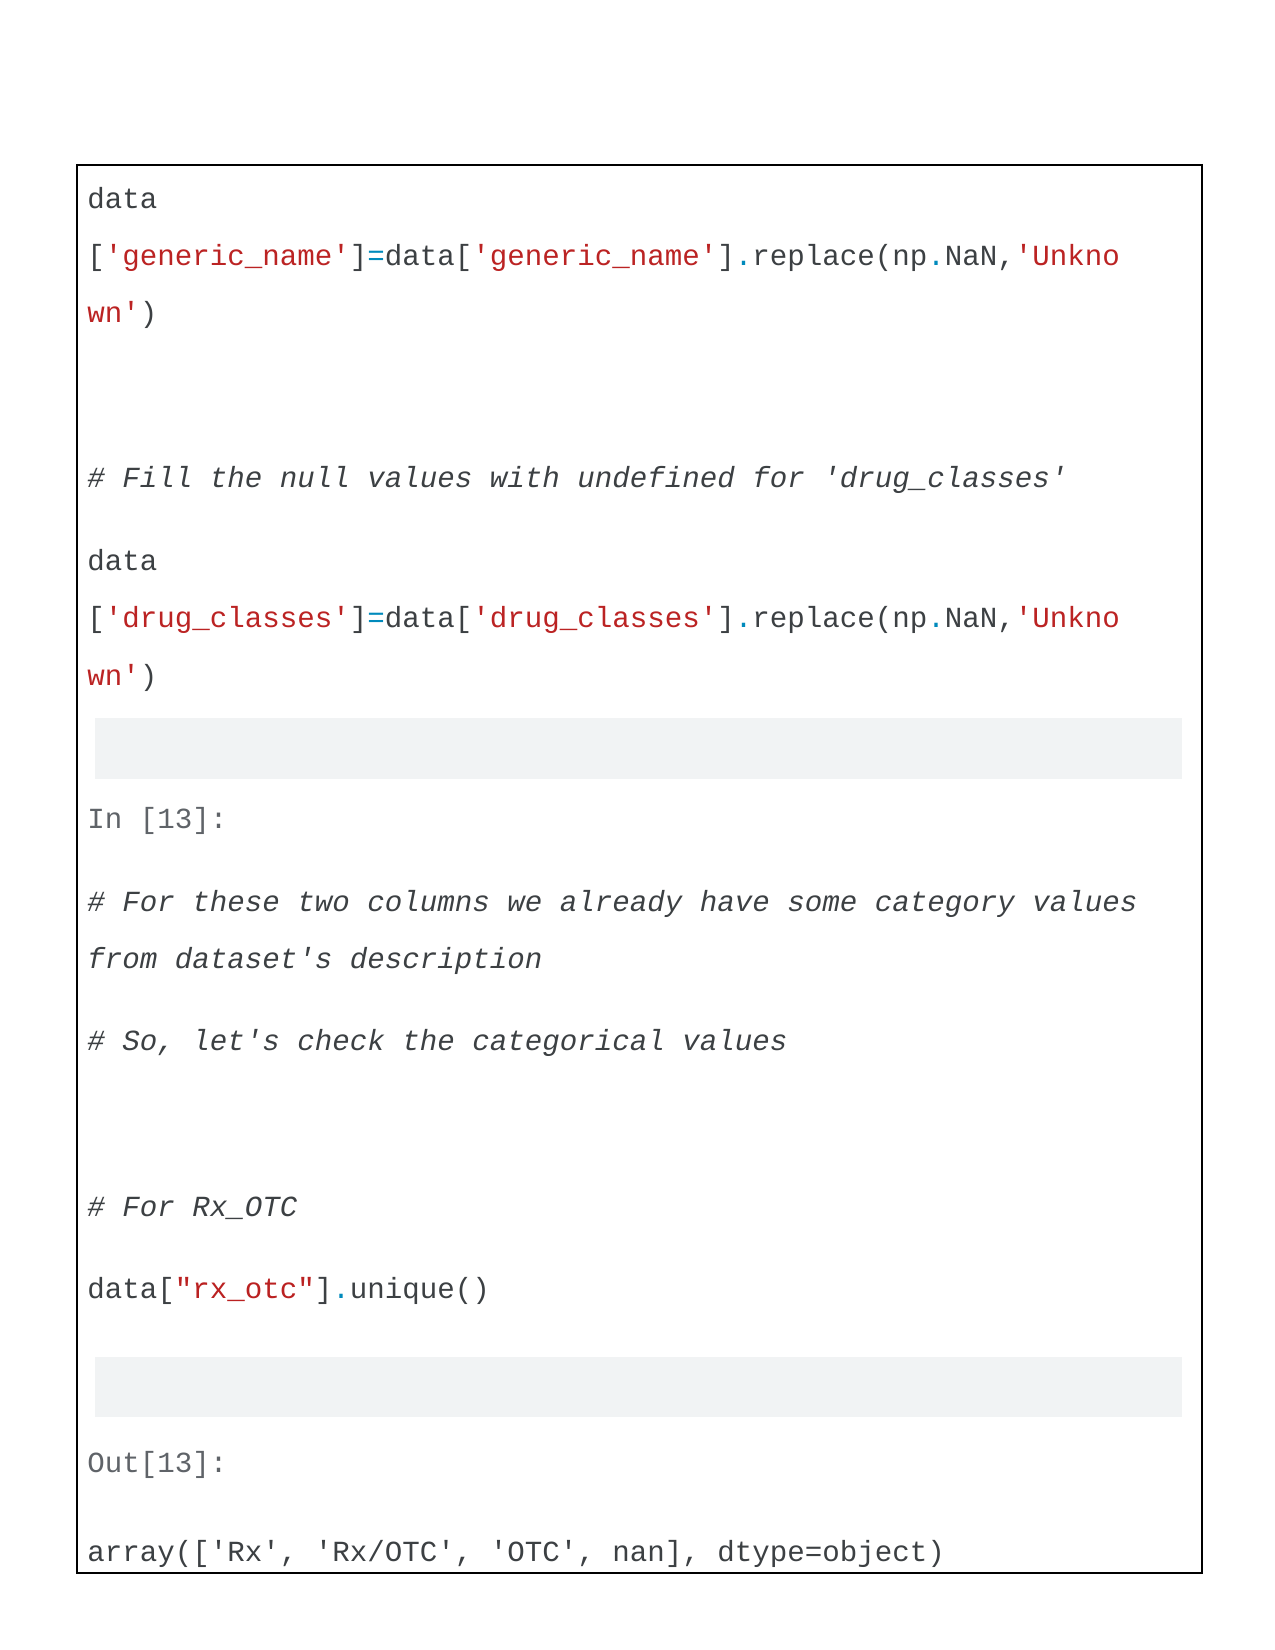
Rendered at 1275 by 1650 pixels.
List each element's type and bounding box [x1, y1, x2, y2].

table_header [78, 166, 1201, 1572]
